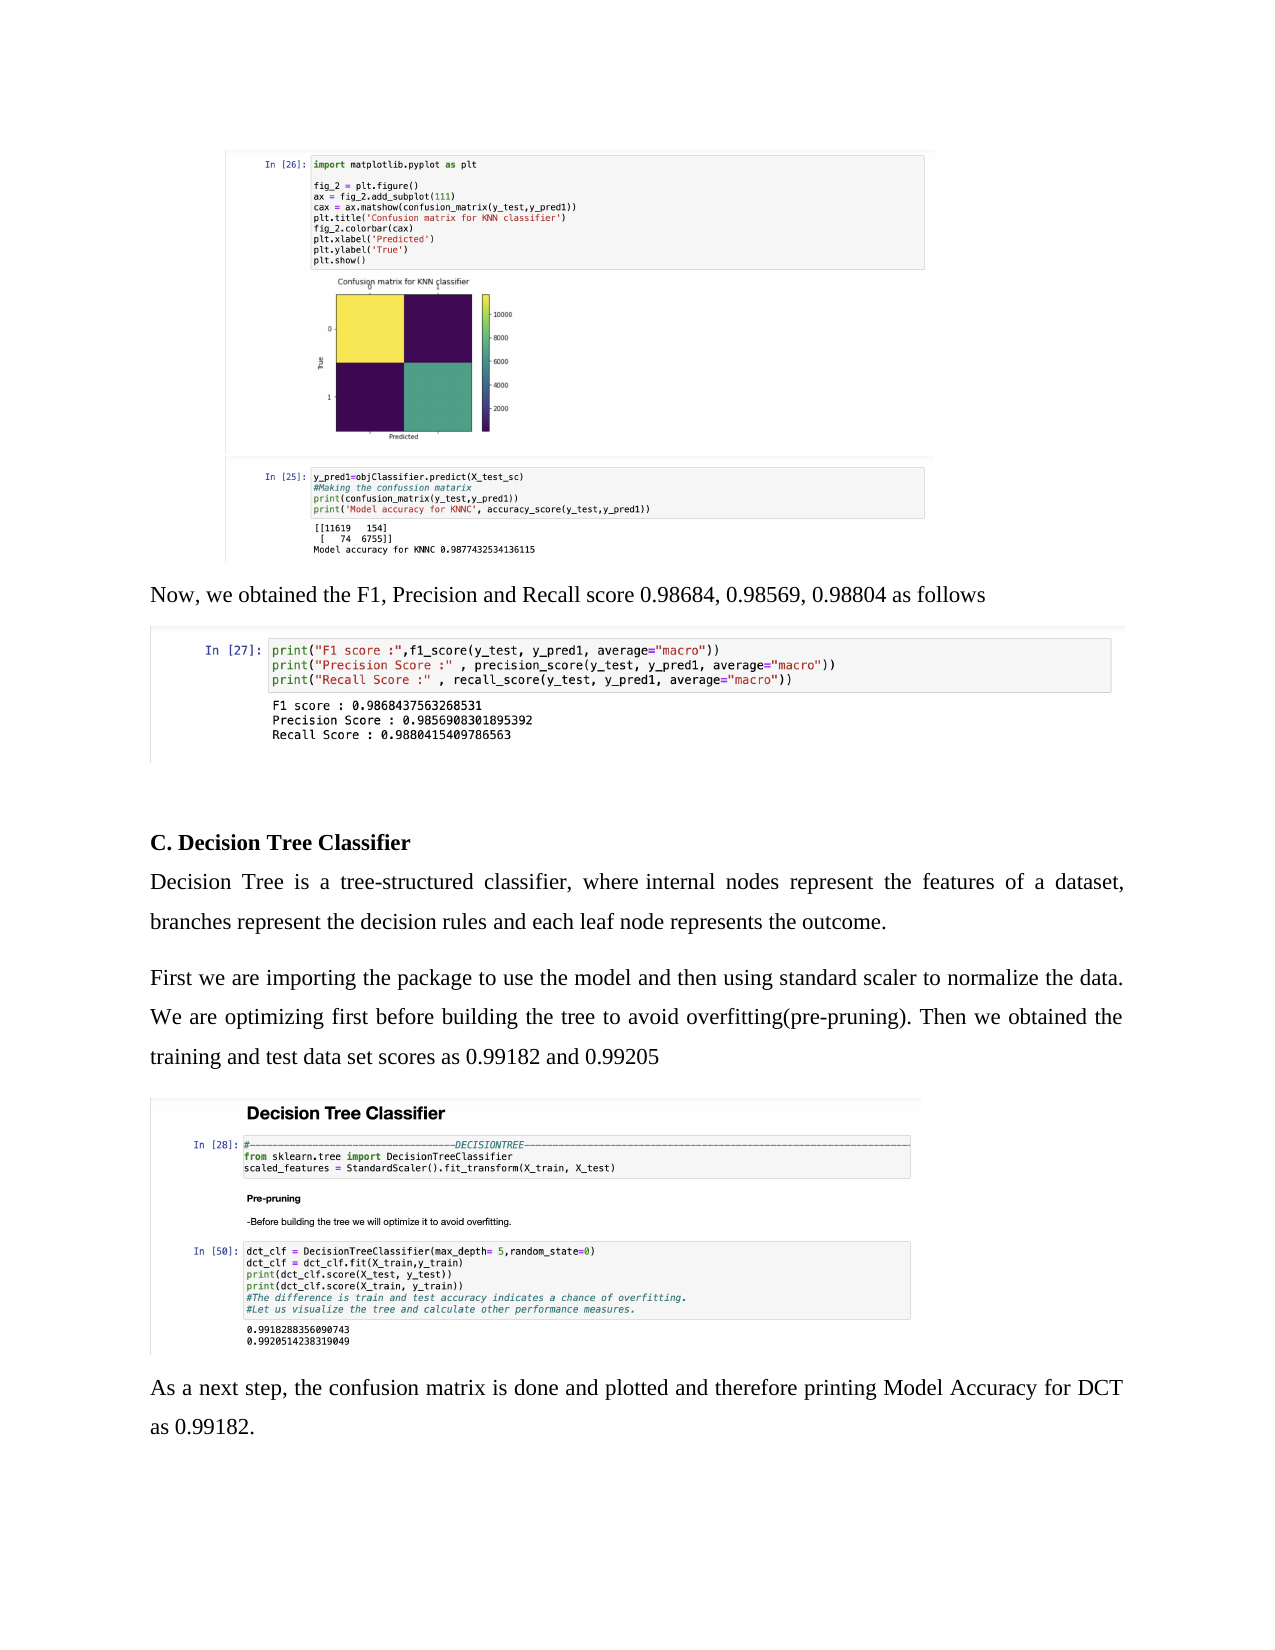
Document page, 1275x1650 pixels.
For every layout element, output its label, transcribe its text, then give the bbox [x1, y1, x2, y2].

text First we are importing the package to use the model and then using standard scaler to normalize the data. We are optimizing first before building the tree to avoid overfitting(pre-pruning). Then we obtained the training and test data set scores as 0.99182 and 0.99205 [150, 964, 1125, 1069]
picture [150, 1098, 922, 1355]
text As a next step, the confusion matrix is done and plotted and therefore printing Model Accuracy for DCT as 0.99182. [150, 1373, 1125, 1439]
text Decision Tree is a tree-structured classifier, where internal nodes represent the features of a dataset, branches represent the decision rules and each leaf node represents the outcome. [150, 868, 1125, 934]
subtitle C. Decision Tree Classifier [150, 829, 1125, 855]
text Now, we obtained the F1, Precision and Recall score 0.98684, 0.98569, 0.98804 as follows [150, 582, 1125, 608]
picture [225, 456, 935, 563]
picture [225, 150, 935, 454]
picture [150, 626, 1125, 763]
